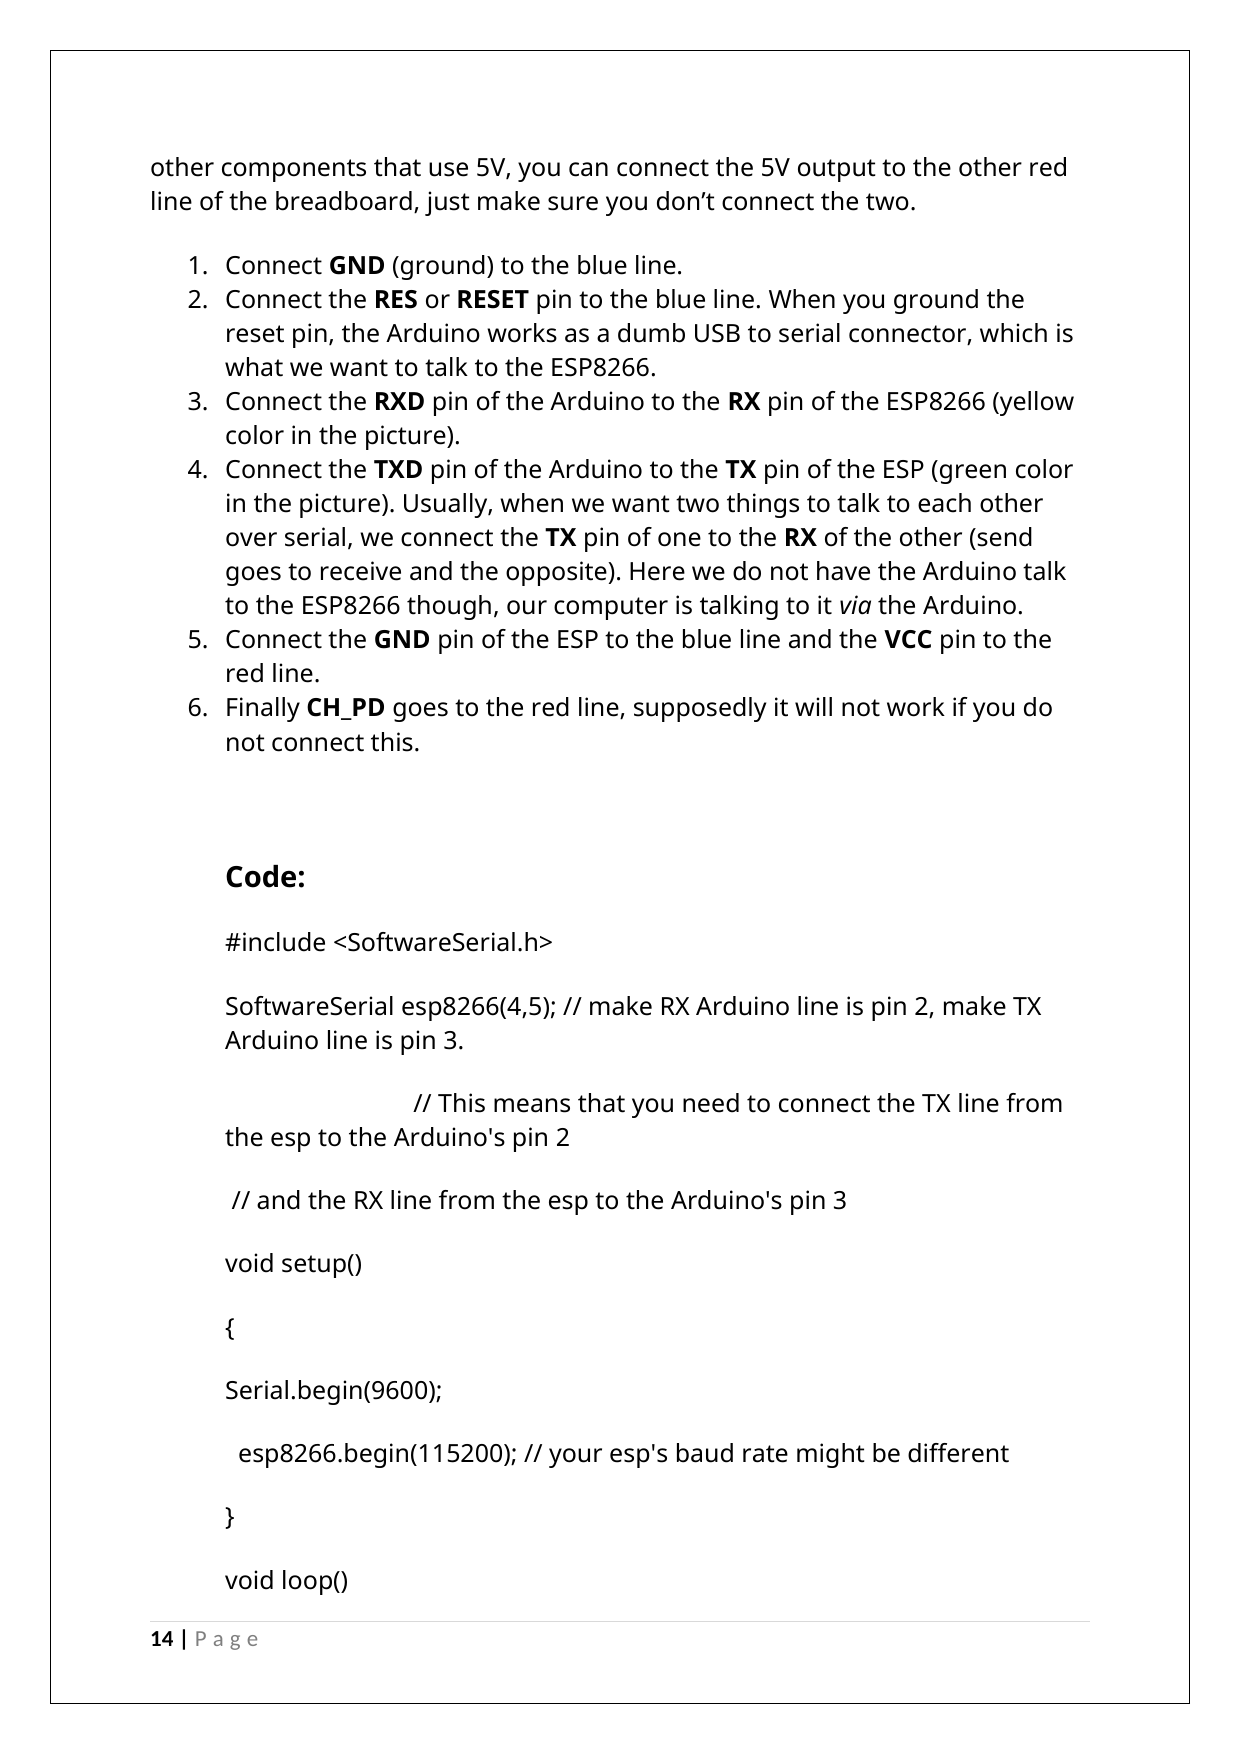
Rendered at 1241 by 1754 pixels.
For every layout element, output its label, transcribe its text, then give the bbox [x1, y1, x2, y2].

list Connect GND (ground) to the blue line. [187, 247, 1090, 281]
text } [225, 1499, 1090, 1533]
text #include <SoftwareSerial.h> [225, 925, 1090, 959]
list Connect the TXD pin of the Arduino to the TX pin of the ESP (green color in the picture). Usually, when we want two things to talk to each other over serial, we connect the TX pin of one to the RX of the other (send goes to receive and the opposite). Here we do not have the Arduino talk to the ESP8266 though, our computer is talking to it via the Arduino. [187, 452, 1090, 622]
text void setup() [225, 1246, 1090, 1280]
text Code: [225, 856, 1090, 896]
list Connect the RES or RESET pin to the blue line. When you ground the reset pin, the Arduino works as a dumb USB to serial connector, which is what we want to talk to the ESP8266. [187, 281, 1090, 383]
text { [225, 1309, 1090, 1343]
text SoftwareSerial esp8266(4,5); // make RX Arduino line is pin 2, make TX Arduino line is pin 3. [225, 988, 1090, 1056]
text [150, 150, 1090, 218]
text esp8266.begin(115200); // your esp's baud rate might be different [225, 1436, 1090, 1470]
text void loop() [225, 1562, 1090, 1596]
text Serial.begin(9600); [225, 1373, 1090, 1407]
list Connect the GND pin of the ESP to the blue line and the VCC pin to the red line. [187, 622, 1090, 690]
text // and the RX line from the esp to the Arduino's pin 3 [225, 1183, 1090, 1217]
list Finally CH_PD goes to the red line, supposedly it will not work if you do not connect this. [187, 690, 1090, 758]
list Connect the RXD pin of the Arduino to the RX pin of the ESP8266 (yellow color in the picture). [187, 383, 1090, 452]
text // This means that you need to connect the TX line from the esp to the Arduino's pin 2 [225, 1086, 1090, 1154]
